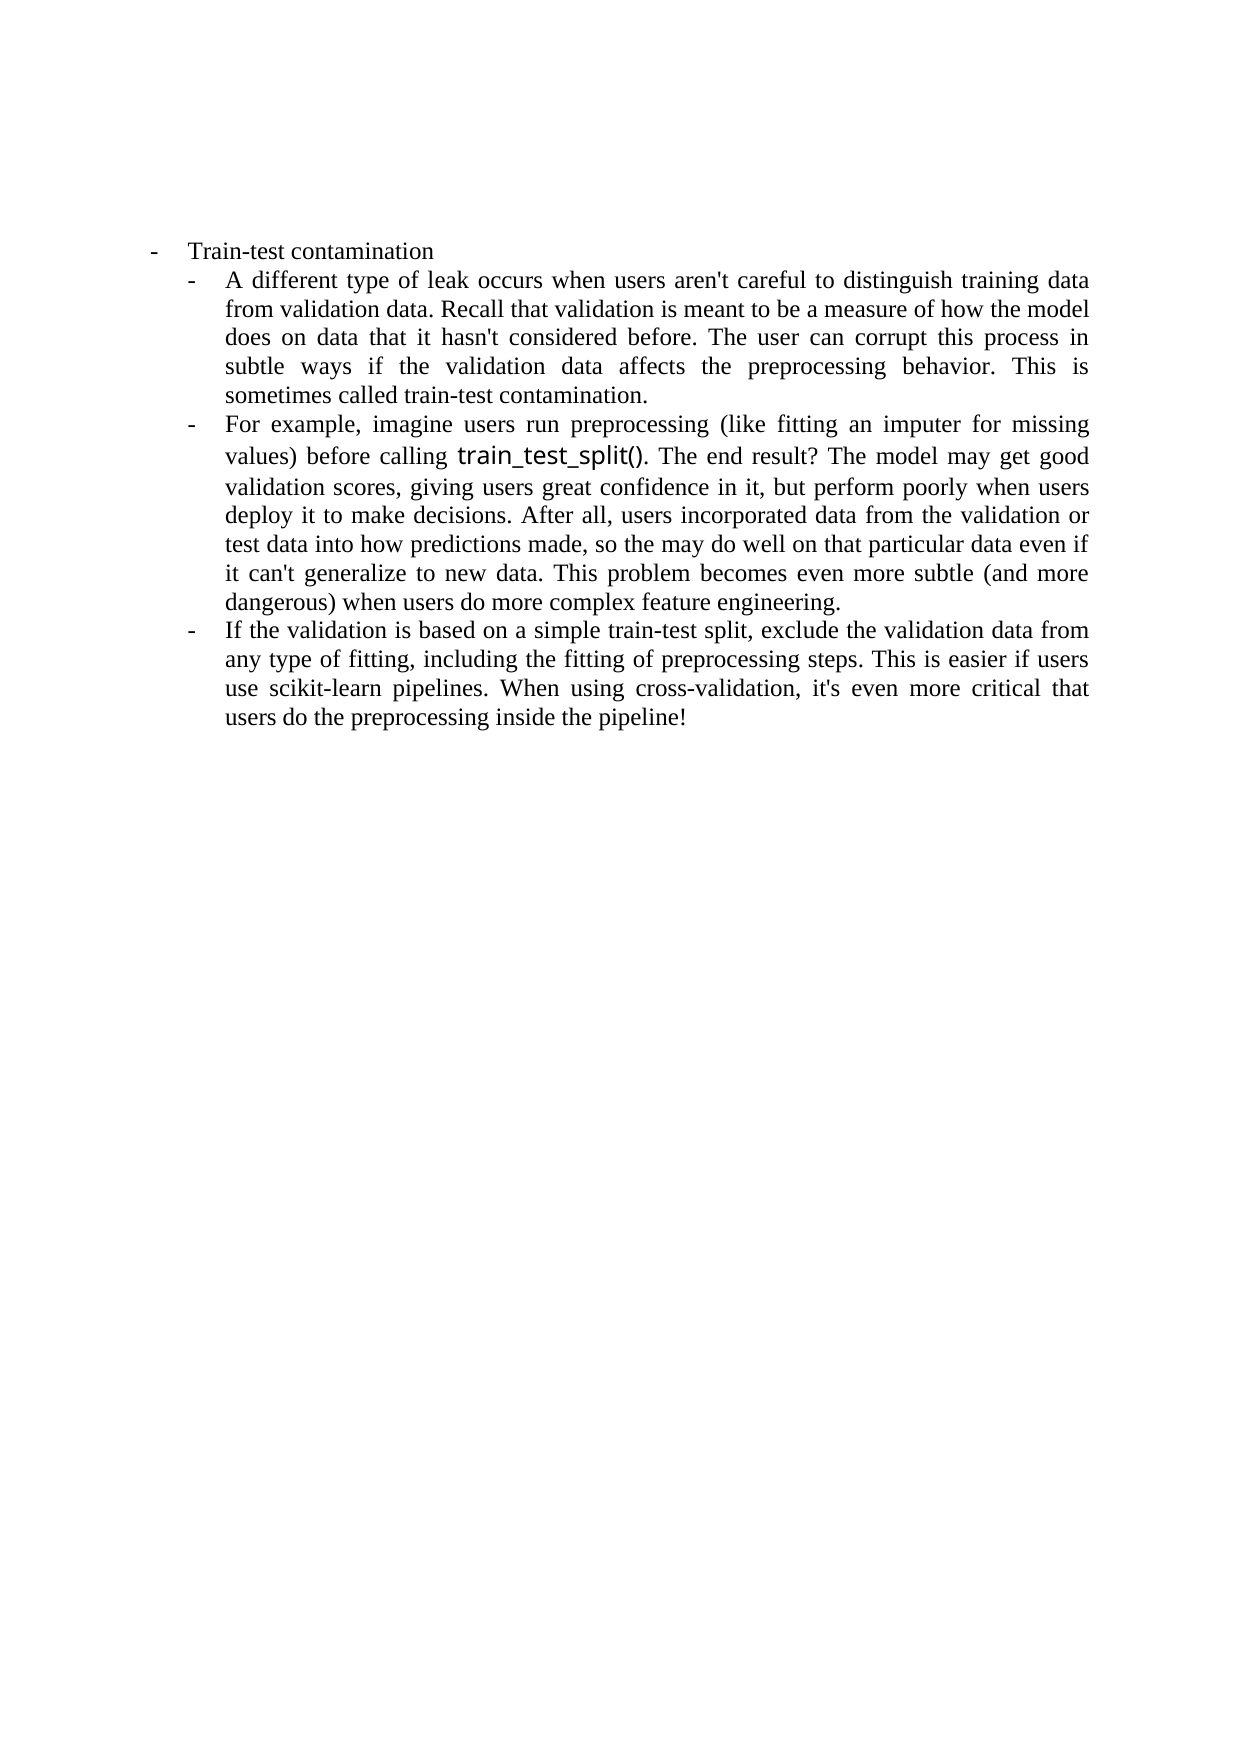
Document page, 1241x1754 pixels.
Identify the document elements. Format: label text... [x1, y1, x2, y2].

list For example, imagine users run preprocessing (like fitting an imputer for missing values) before calling train_test_split(). The end result? The model may get good validation scores, giving users great confidence in it, but perform poorly when users deploy it to make decisions. After all, users incorporated data from the validation or test data into how predictions made, so the may do well on that particular data even if it can't generalize to new data. This problem becomes even more subtle (and more dangerous) when users do more complex feature engineering. [187, 409, 1090, 615]
list A different type of leak occurs when users aren't careful to distinguish training data from validation data. Recall that validation is meant to be a measure of how the model does on data that it hasn't considered before. The user can corrupt this process in subtle ways if the validation data affects the preprocessing behavior. This is sometimes called train-test contamination. [187, 265, 1090, 409]
list Train-test contamination [150, 236, 1090, 265]
list If the validation is based on a simple train-test split, exclude the validation data from any type of fitting, including the fitting of preprocessing steps. This is easier if users use scikit-learn pipelines. When using cross-validation, it's even more critical that users do the preprocessing inside the pipeline! [187, 615, 1090, 730]
